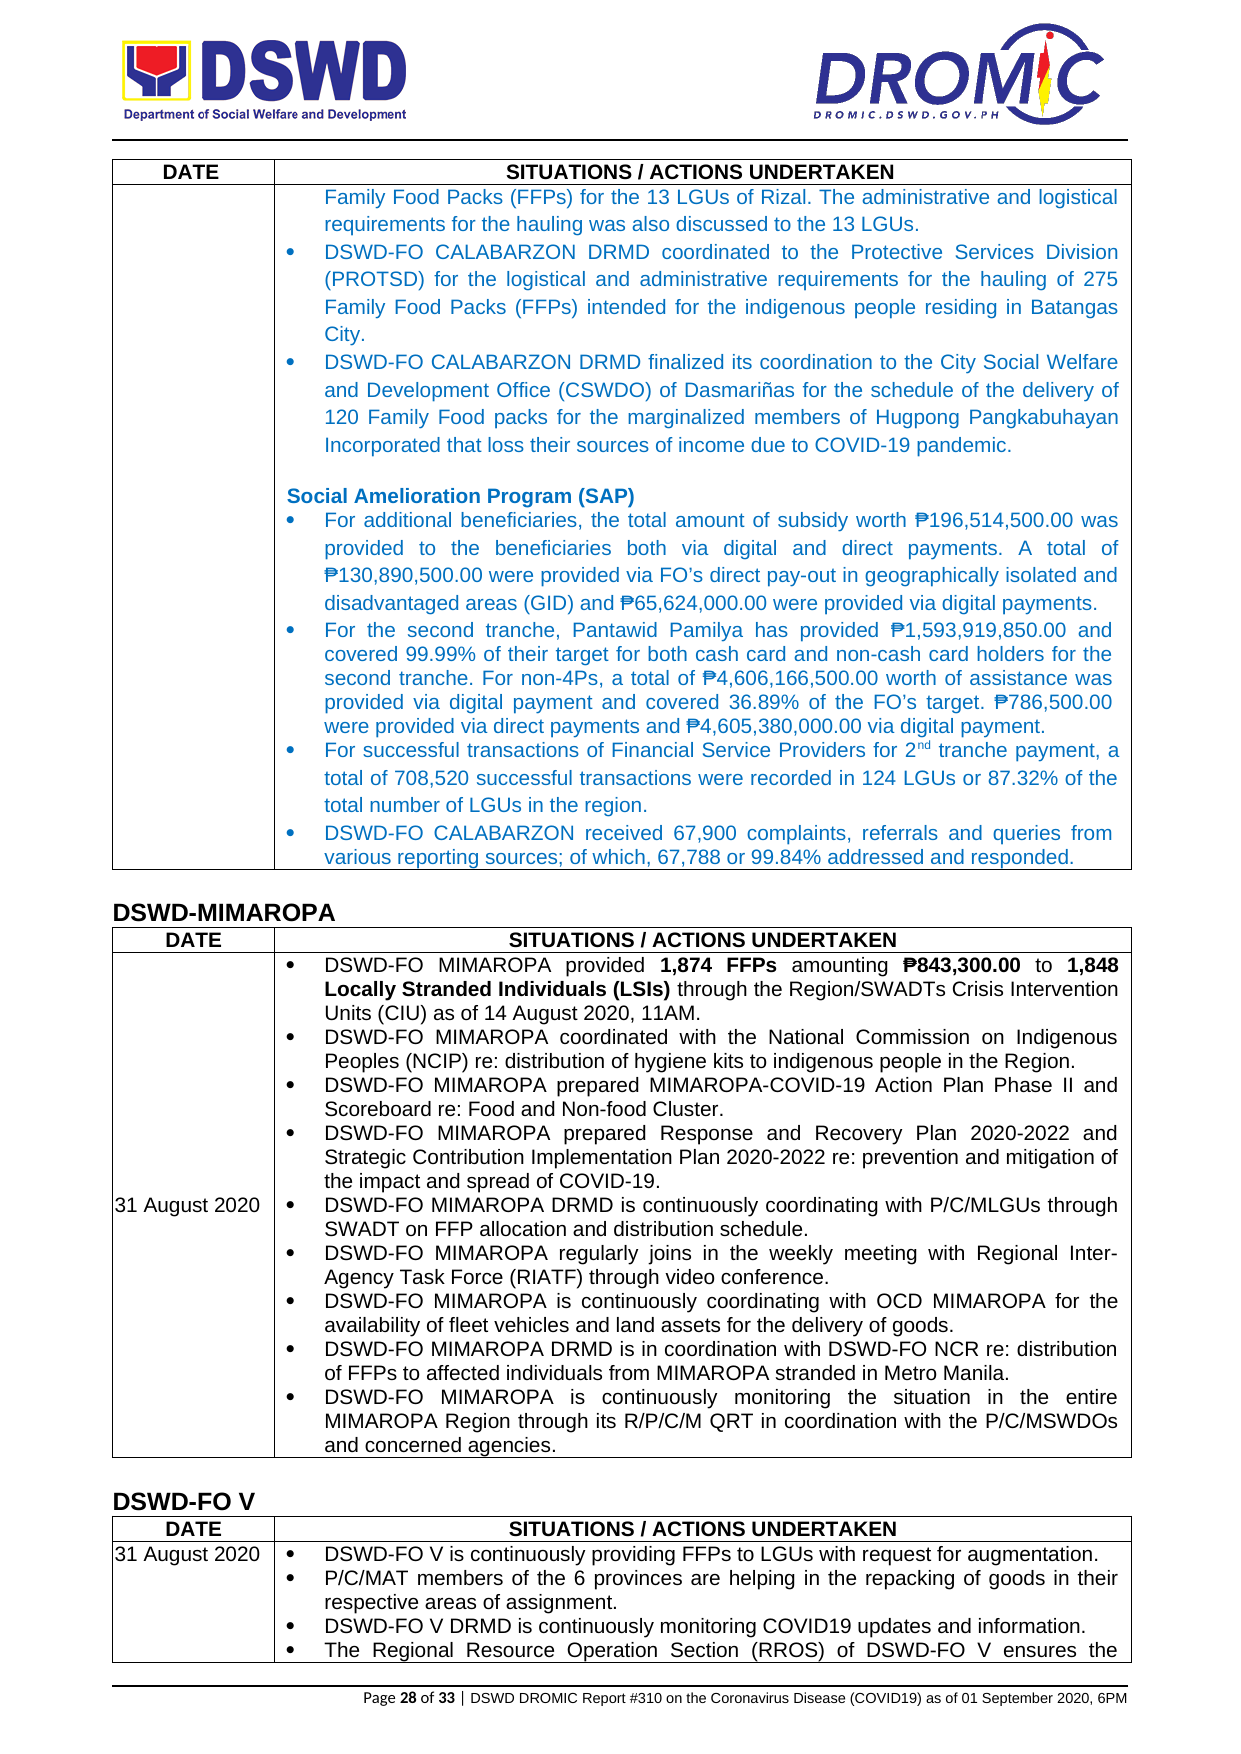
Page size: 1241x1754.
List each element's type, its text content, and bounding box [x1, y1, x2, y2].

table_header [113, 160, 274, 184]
picture [112, 37, 416, 125]
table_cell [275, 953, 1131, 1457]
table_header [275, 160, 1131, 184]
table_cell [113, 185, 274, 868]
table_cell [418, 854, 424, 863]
text DSWD-MIMAROPA [112, 898, 1128, 927]
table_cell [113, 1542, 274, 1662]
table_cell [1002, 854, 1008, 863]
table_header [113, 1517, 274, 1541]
picture [781, 23, 1133, 125]
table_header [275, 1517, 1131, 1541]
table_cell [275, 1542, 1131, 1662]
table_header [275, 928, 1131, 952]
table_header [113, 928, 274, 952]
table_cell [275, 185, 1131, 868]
text DSWD-FO V [112, 1487, 1128, 1516]
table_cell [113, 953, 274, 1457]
